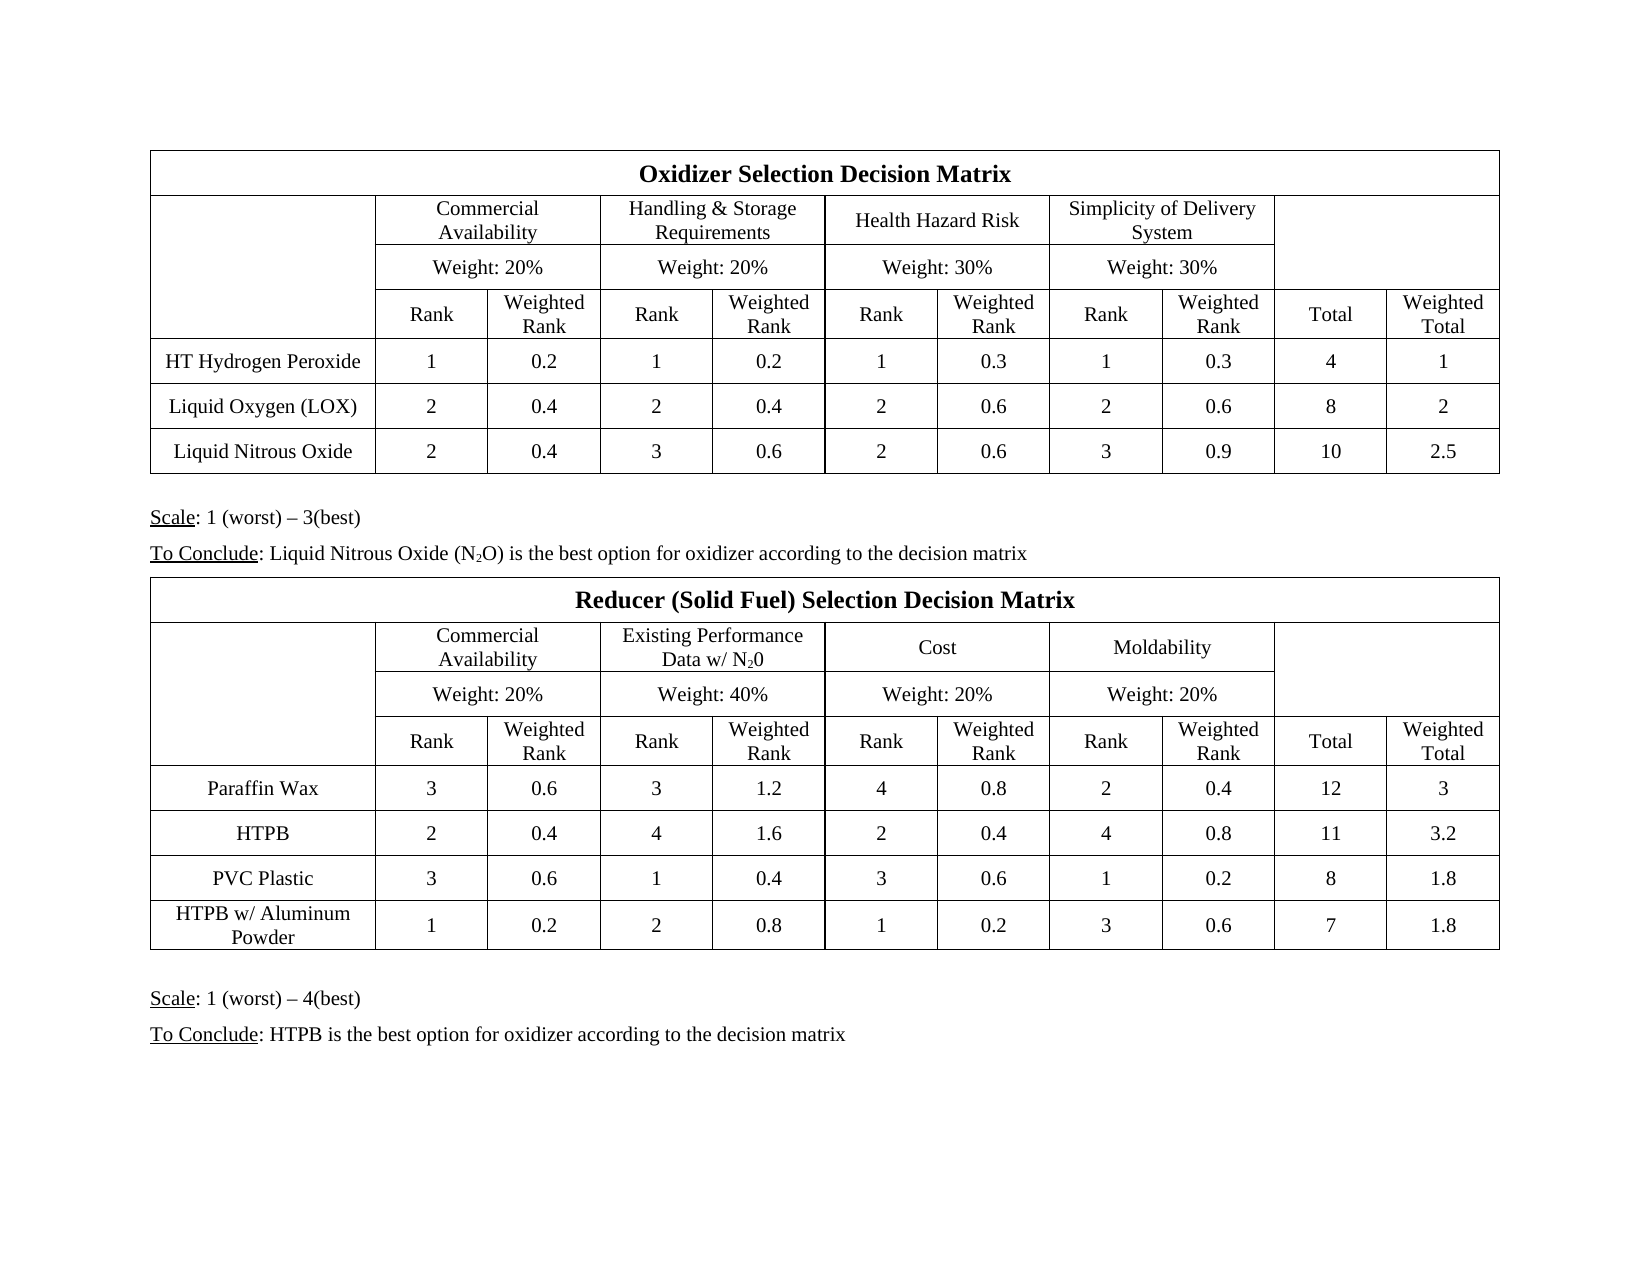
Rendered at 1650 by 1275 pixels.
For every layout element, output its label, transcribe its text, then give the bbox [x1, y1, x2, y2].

table_cell 2 [826, 384, 937, 428]
table_cell Cost [826, 623, 1049, 671]
table_cell 4 [601, 811, 712, 855]
table_cell 11 [1275, 811, 1386, 855]
table_cell Weighted Rank [1163, 717, 1274, 765]
table_cell Liquid Oxygen (LOX) [151, 384, 375, 428]
table_cell 0.3 [1163, 339, 1274, 383]
table_cell 0.6 [938, 384, 1049, 428]
table_cell 0.2 [938, 901, 1049, 949]
table_cell 8 [1275, 384, 1386, 428]
table_cell Weight: 20% [376, 672, 600, 716]
table_cell Liquid Nitrous Oxide [151, 429, 375, 473]
table_cell 2 [826, 429, 937, 473]
table_cell 1 [1050, 856, 1162, 900]
table_cell Weighted Rank [488, 717, 600, 765]
table_cell 2 [1387, 384, 1499, 428]
table_cell 0.4 [488, 429, 600, 473]
table_cell Rank [601, 717, 712, 765]
table_cell 0.2 [488, 901, 600, 949]
table_cell Rank [1050, 290, 1162, 338]
table_cell 8 [1275, 856, 1386, 900]
table_cell [1275, 623, 1499, 716]
table_cell 1 [1050, 339, 1162, 383]
table_cell Health Hazard Risk [826, 196, 1049, 244]
table_cell 0.6 [713, 429, 824, 473]
table_cell [1275, 196, 1499, 289]
table_cell Weight: 20% [601, 245, 824, 289]
table_cell 2 [601, 901, 712, 949]
table_cell 0.4 [713, 384, 824, 428]
table_cell Paraffin Wax [151, 766, 375, 810]
table_cell Handling & Storage Requirements [601, 196, 824, 244]
table_cell 2 [376, 429, 487, 473]
table_cell PVC Plastic [151, 856, 375, 900]
table_cell Weight: 20% [376, 245, 600, 289]
table_cell 0.2 [713, 339, 824, 383]
table_cell Rank [601, 290, 712, 338]
table_cell 2.5 [1387, 429, 1499, 473]
table_cell 3 [601, 429, 712, 473]
table_cell 2 [376, 811, 487, 855]
table_cell 1.2 [713, 766, 824, 810]
table_cell HT Hydrogen Peroxide [151, 339, 375, 383]
table_cell Weighted Rank [713, 290, 824, 338]
table_cell Weighted Total [1387, 717, 1499, 765]
table_cell Rank [826, 717, 937, 765]
table_cell Total [1275, 290, 1386, 338]
text To Conclude: HTPB is the best option for oxidizer according to the decision matrix [150, 1022, 1500, 1046]
table_cell 3 [376, 766, 487, 810]
table_cell Weighted Rank [488, 290, 600, 338]
table_cell 3 [1050, 901, 1162, 949]
table_cell Rank [826, 290, 937, 338]
table_cell 3 [826, 856, 937, 900]
table_cell 0.4 [938, 811, 1049, 855]
table_cell HTPB w/ Aluminum Powder [151, 901, 375, 949]
table_cell Existing Performance Data w/ N20 [601, 623, 824, 671]
table_cell Total [1275, 717, 1386, 765]
table_header Reducer (Solid Fuel) Selection Decision Matrix [151, 578, 1499, 622]
table_cell Weighted Rank [713, 717, 824, 765]
table_cell 0.8 [713, 901, 824, 949]
table_cell 4 [1050, 811, 1162, 855]
table_cell Weighted Rank [1163, 290, 1274, 338]
table_cell 0.2 [1163, 856, 1274, 900]
table_cell 3.2 [1387, 811, 1499, 855]
table_cell Weighted Total [1387, 290, 1499, 338]
table_cell 0.8 [938, 766, 1049, 810]
table_cell 1.6 [713, 811, 824, 855]
table_cell Rank [1050, 717, 1162, 765]
table_cell 1 [601, 856, 712, 900]
table_cell 3 [601, 766, 712, 810]
table_cell 1 [1387, 339, 1499, 383]
table_header Oxidizer Selection Decision Matrix [151, 151, 1499, 195]
table_cell Rank [376, 290, 487, 338]
table_cell 0.8 [1163, 811, 1274, 855]
table_cell 1 [376, 901, 487, 949]
table_cell Rank [376, 717, 487, 765]
table_cell 2 [376, 384, 487, 428]
table_cell 0.9 [1163, 429, 1274, 473]
table_cell 0.6 [938, 429, 1049, 473]
table_cell 0.4 [1163, 766, 1274, 810]
table_cell Weighted Rank [938, 290, 1049, 338]
table_cell 2 [601, 384, 712, 428]
table_cell Weight: 20% [1050, 672, 1274, 716]
table_cell Weight: 40% [601, 672, 824, 716]
table_cell [151, 623, 375, 765]
text Scale: 1 (worst) – 4(best) [150, 986, 1500, 1010]
table_cell 0.4 [488, 811, 600, 855]
table_cell 0.4 [488, 384, 600, 428]
table_cell 1 [826, 339, 937, 383]
table_cell [151, 196, 375, 338]
table_cell 4 [1275, 339, 1386, 383]
table_cell 0.6 [488, 856, 600, 900]
table_cell 3 [376, 856, 487, 900]
table_cell 12 [1275, 766, 1386, 810]
table_cell 1 [601, 339, 712, 383]
table_cell 0.2 [488, 339, 600, 383]
table_cell Moldability [1050, 623, 1274, 671]
table_cell 3 [1050, 429, 1162, 473]
table_cell 7 [1275, 901, 1386, 949]
table_cell Commercial Availability [376, 196, 600, 244]
table_cell 0.6 [938, 856, 1049, 900]
table_cell 2 [1050, 766, 1162, 810]
table_cell Simplicity of Delivery System [1050, 196, 1274, 244]
table_cell HTPB [151, 811, 375, 855]
table_cell 2 [1050, 384, 1162, 428]
table_cell 3 [1387, 766, 1499, 810]
text To Conclude: Liquid Nitrous Oxide (N2O) is the best option for oxidizer according to the decision matrix [150, 541, 1500, 565]
table_cell Weighted Rank [938, 717, 1049, 765]
table_cell 1 [826, 901, 937, 949]
table_cell Commercial Availability [376, 623, 600, 671]
table_cell 10 [1275, 429, 1386, 473]
table_cell 0.6 [1163, 901, 1274, 949]
table_cell 0.6 [1163, 384, 1274, 428]
table_cell 2 [826, 811, 937, 855]
table_cell Weight: 30% [826, 245, 1049, 289]
table_cell 4 [826, 766, 937, 810]
table_cell 0.4 [713, 856, 824, 900]
table_cell 0.3 [938, 339, 1049, 383]
table_cell Weight: 20% [826, 672, 1049, 716]
table_cell 1 [376, 339, 487, 383]
table_cell 1.8 [1387, 856, 1499, 900]
table_cell 0.6 [488, 766, 600, 810]
text Scale: 1 (worst) – 3(best) [150, 504, 1500, 529]
table_cell Weight: 30% [1050, 245, 1274, 289]
table_cell 1.8 [1387, 901, 1499, 949]
